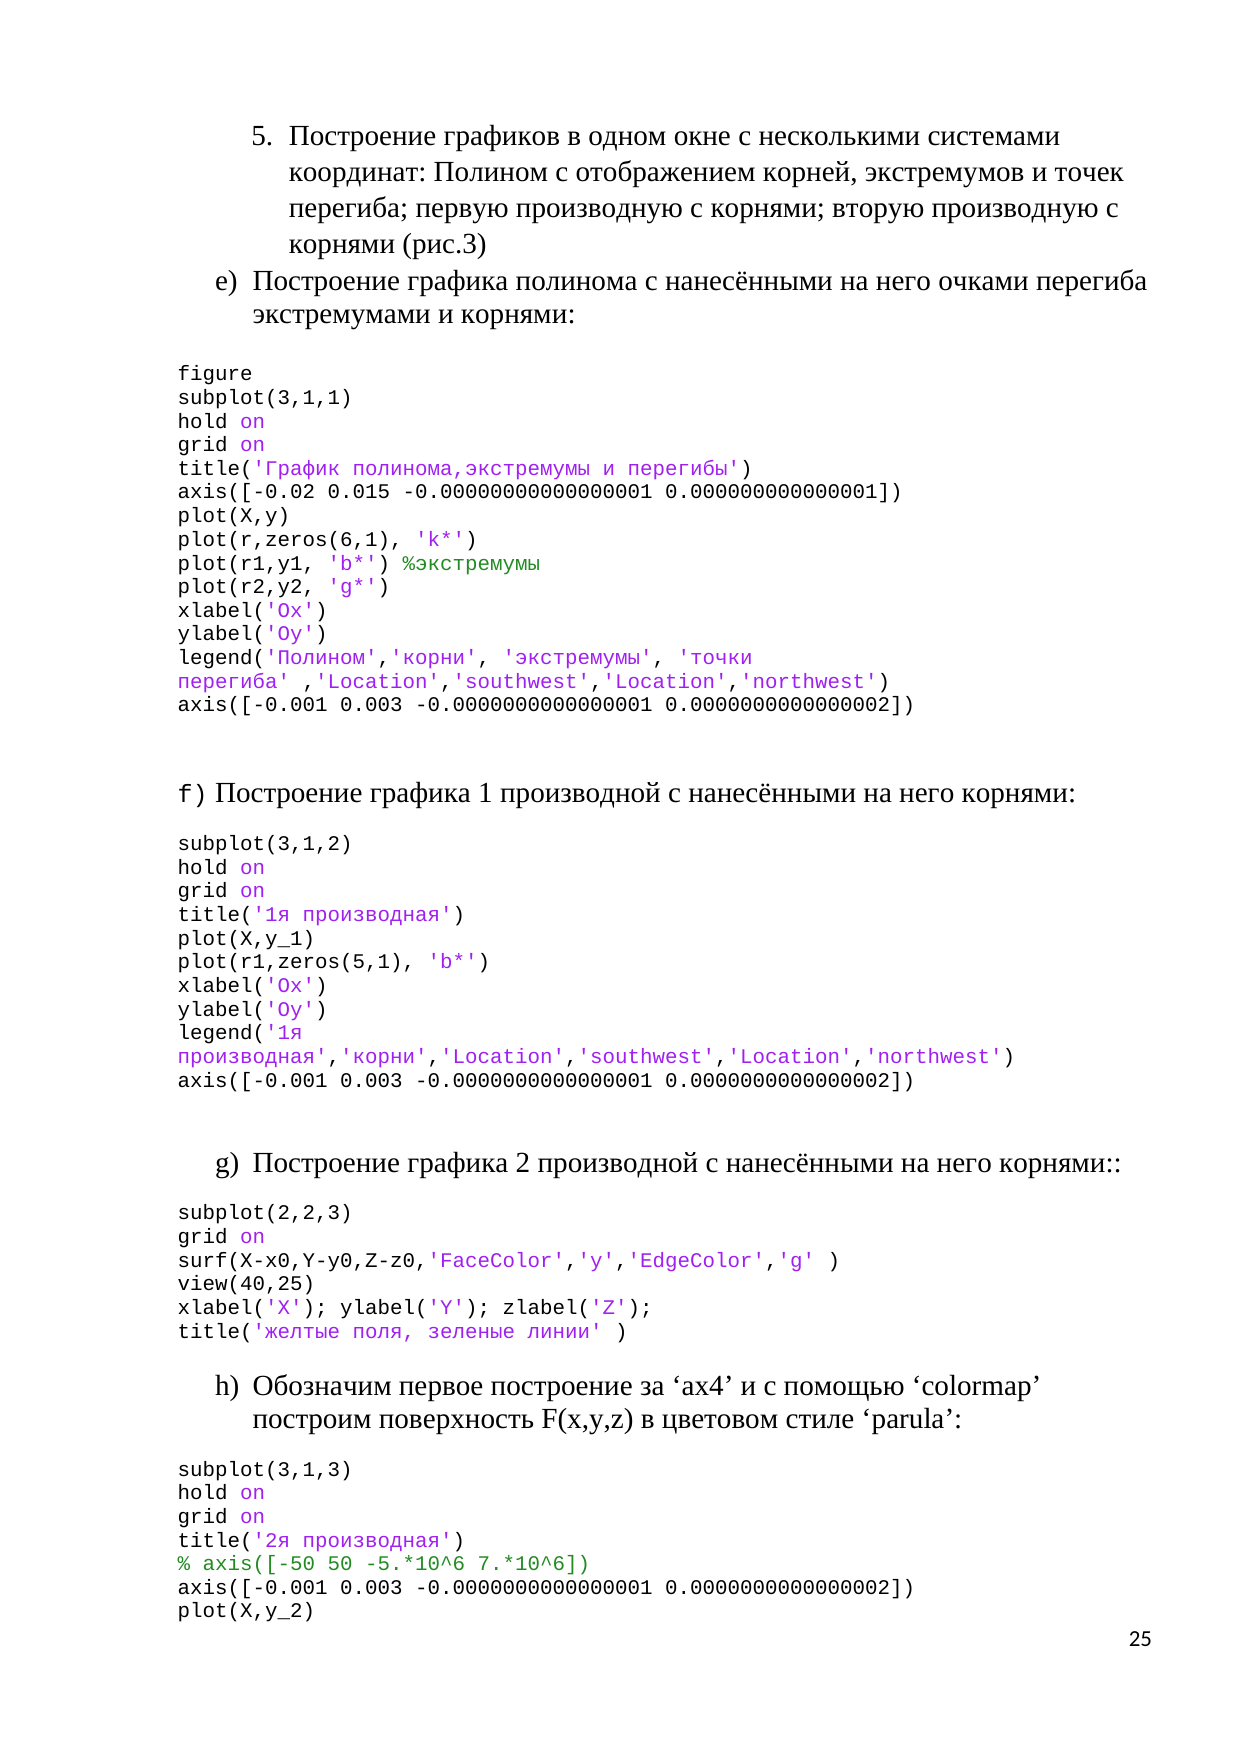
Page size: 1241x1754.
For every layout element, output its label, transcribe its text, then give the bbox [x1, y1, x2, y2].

text plot(X,y_1) [177, 928, 1152, 951]
text subplot(2,2,3) [177, 1202, 1152, 1226]
text axis([-0.02 0.015 -0.00000000000000001 0.000000000000001]) [177, 482, 1152, 505]
text plot(X,y_2) [177, 1601, 1152, 1624]
text grid on [177, 1226, 1152, 1250]
text grid on [177, 1506, 1152, 1529]
text title('График полинома,экстремумы и перегибы') [177, 458, 1152, 482]
text xlabel('Ox') [177, 600, 1152, 623]
text title('2я производная') [177, 1529, 1152, 1553]
list Обозначим первое построение за ‘ax4’ и с помощью ‘colormap’ построим поверхность F(x,y,z) в цветовом стиле ‘parula’: [215, 1368, 1152, 1435]
text hold on [177, 411, 1152, 434]
list Построение графика 2 производной с нанесёнными на него корнями:: [215, 1145, 1152, 1179]
list Построение графика полинома с нанесёнными на него очками перегиба экстремумами и корнями: [215, 263, 1152, 330]
text % axis([-50 50 -5.*10^6 7.*10^6]) [177, 1553, 1152, 1577]
text subplot(3,1,3) [177, 1459, 1152, 1482]
text surf(X-x0,Y-y0,Z-z0,'FaceColor','y','EdgeColor','g' ) [177, 1250, 1152, 1273]
text hold on [177, 1482, 1152, 1506]
text figure [177, 363, 1152, 387]
text legend('1я производная','корни','Location','southwest','Location','northwest') [177, 1022, 1152, 1069]
text xlabel('X'); ylabel('Y'); zlabel('Z'); [177, 1297, 1152, 1321]
text plot(r1,zeros(5,1), 'b*') [177, 951, 1152, 975]
text plot(r1,y1, 'b*') %экстремумы [177, 552, 1152, 576]
text ylabel('Oy') [177, 623, 1152, 647]
text title('желтые поля, зеленые линии' ) [177, 1321, 1152, 1344]
text grid on [177, 434, 1152, 458]
text subplot(3,1,2) [177, 833, 1152, 857]
text legend('Полином','корни', 'экстремумы', 'точки перегиба' ,'Location','southwest','Location','northwest') [177, 647, 1152, 694]
text plot(X,y) [177, 505, 1152, 529]
list Построение графиков в одном окне с несколькими системами координат: Полином с отображением корней, экстремумов и точек перегиба; первую производную с корнями; вторую производную с корнями (рис.3) [251, 118, 1152, 260]
text xlabel('Ox') [177, 975, 1152, 999]
text ylabel('Oy') [177, 999, 1152, 1022]
text hold on [177, 857, 1152, 880]
list Построение графика 1 производной с нанесёнными на него корнями: [177, 775, 1152, 809]
text plot(r,zeros(6,1), 'k*') [177, 529, 1152, 552]
text axis([-0.001 0.003 -0.0000000000000001 0.0000000000000002]) [177, 1069, 1152, 1093]
text axis([-0.001 0.003 -0.0000000000000001 0.0000000000000002]) [177, 694, 1152, 718]
text subplot(3,1,1) [177, 387, 1152, 411]
text title('1я производная') [177, 904, 1152, 928]
text view(40,25) [177, 1273, 1152, 1297]
text axis([-0.001 0.003 -0.0000000000000001 0.0000000000000002]) [177, 1577, 1152, 1601]
text grid on [177, 880, 1152, 904]
text plot(r2,y2, 'g*') [177, 576, 1152, 600]
